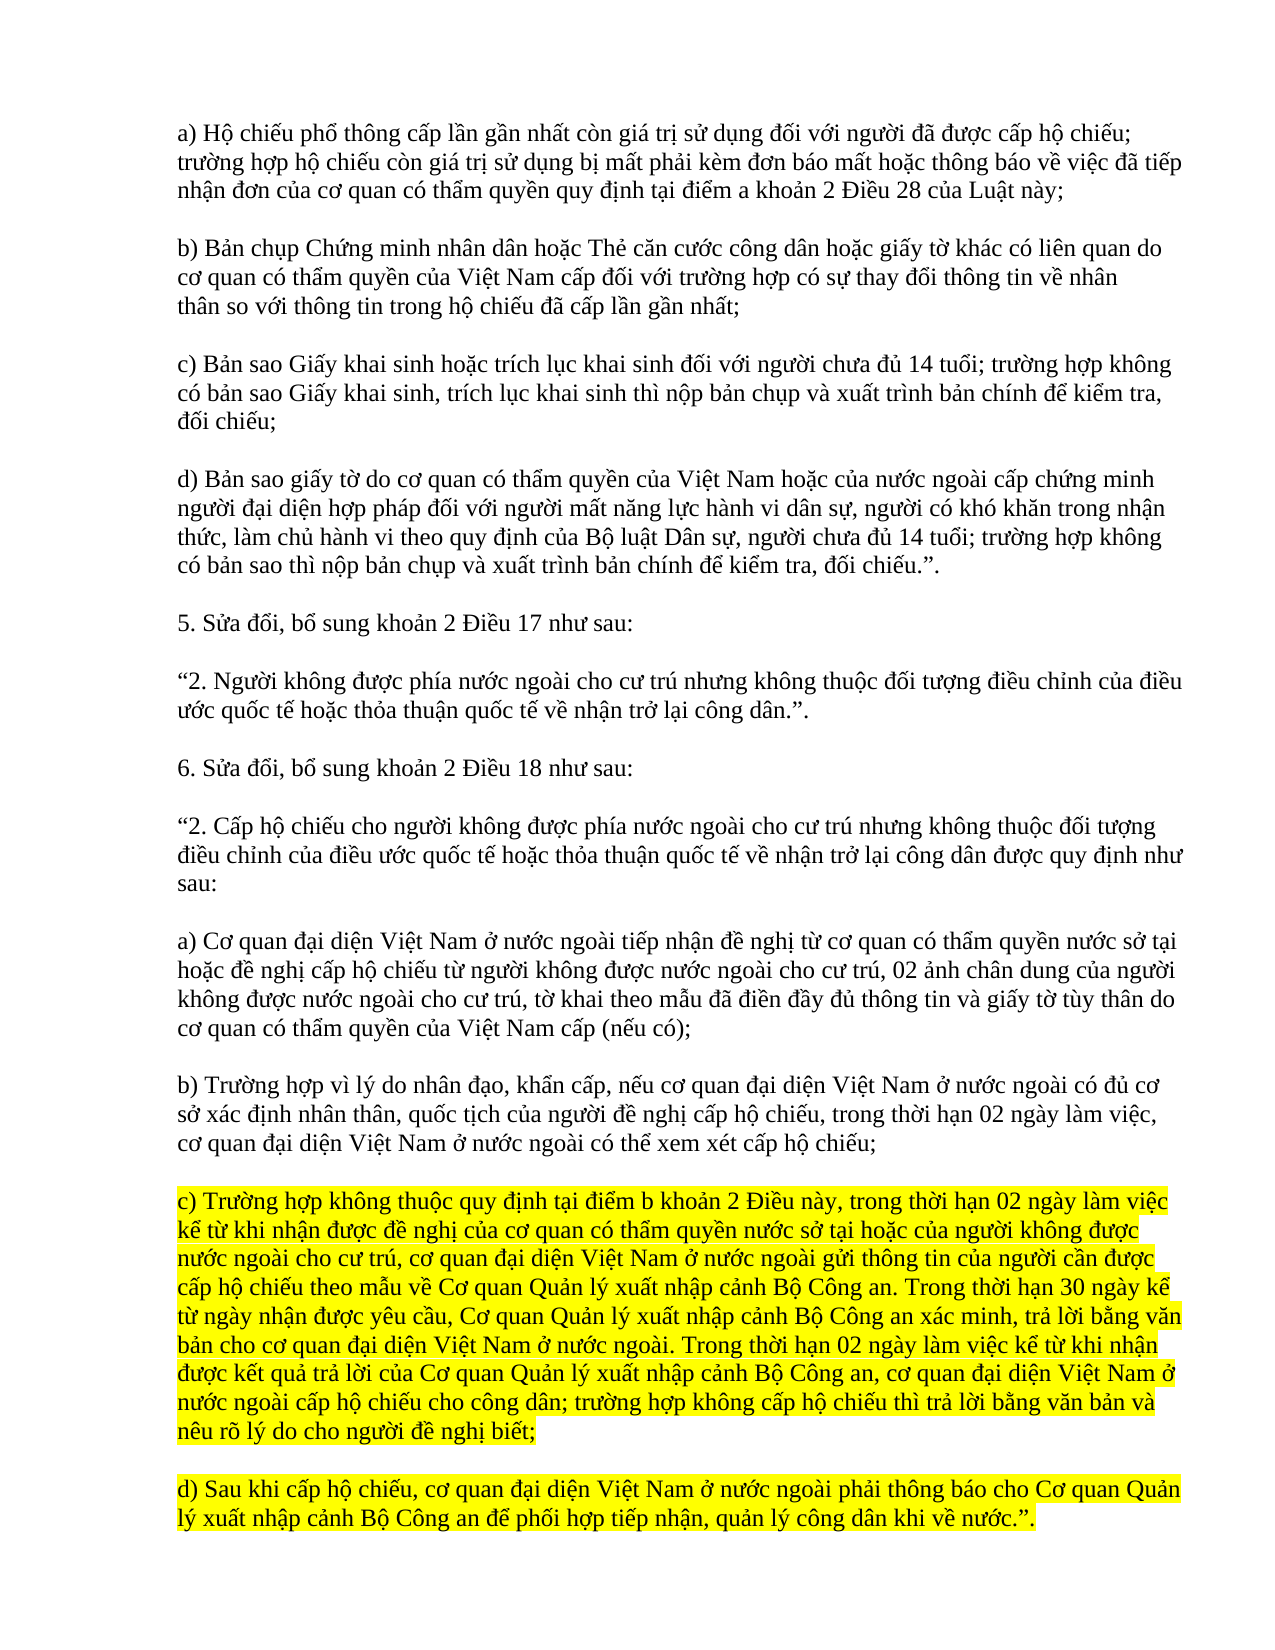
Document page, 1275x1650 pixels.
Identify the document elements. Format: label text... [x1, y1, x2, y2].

text 5. Sửa đổi, bổ sung khoản 2 Điều 17 như sau: [177, 608, 1186, 637]
text b) Trường hợp vì lý do nhân đạo, khẩn cấp, nếu cơ quan đại diện Việt Nam ở nước ngoài có đủ cơ sở xác định nhân thân, quốc tịch của người đề nghị cấp hộ chiếu, trong thời hạn 02 ngày làm việc, cơ quan đại diện Việt Nam ở nước ngoài có thể xem xét cấp hộ chiếu; [177, 1071, 1186, 1157]
text a) Cơ quan đại diện Việt Nam ở nước ngoài tiếp nhận đề nghị từ cơ quan có thẩm quyền nước sở tại hoặc đề nghị cấp hộ chiếu từ người không được nước ngoài cho cư trú, 02 ảnh chân dung của người không được nước ngoài cho cư trú, tờ khai theo mẫu đã điền đầy đủ thông tin và giấy tờ tùy thân do cơ quan có thẩm quyền của Việt Nam cấp (nếu có); [177, 926, 1186, 1041]
text c) Bản sao Giấy khai sinh hoặc trích lục khai sinh đối với người chưa đủ 14 tuổi; trường hợp không có bản sao Giấy khai sinh, trích lục khai sinh thì nộp bản chụp và xuất trình bản chính để kiểm tra, đối chiếu; [177, 349, 1186, 435]
text c) Trường hợp không thuộc quy định tại điểm b khoản 2 Điều này, trong thời hạn 02 ngày làm việc kể từ khi nhận được đề nghị của cơ quan có thẩm quyền nước sở tại hoặc của người không được nước ngoài cho cư trú, cơ quan đại diện Việt Nam ở nước ngoài gửi thông tin của người cần được cấp hộ chiếu theo mẫu về Cơ quan Quản lý xuất nhập cảnh Bộ Công an. Trong thời hạn 30 ngày kể từ ngày nhận được yêu cầu, Cơ quan Quản lý xuất nhập cảnh Bộ Công an xác minh, trả lời bằng văn bản cho cơ quan đại diện Việt Nam ở nước ngoài. Trong thời hạn 02 ngày làm việc kể từ khi nhận được kết quả trả lời của Cơ quan Quản lý xuất nhập cảnh Bộ Công an, cơ quan đại diện Việt Nam ở nước ngoài cấp hộ chiếu cho công dân; trường hợp không cấp hộ chiếu thì trả lời bằng văn bản và nêu rõ lý do cho người đề nghị biết; [177, 1186, 1186, 1445]
text d) Bản sao giấy tờ do cơ quan có thẩm quyền của Việt Nam hoặc của nước ngoài cấp chứng minh người đại diện hợp pháp đối với người mất năng lực hành vi dân sự, người có khó khăn trong nhận thức, làm chủ hành vi theo quy định của Bộ luật Dân sự, người chưa đủ 14 tuổi; trường hợp không có bản sao thì nộp bản chụp và xuất trình bản chính để kiểm tra, đối chiếu.”. [177, 464, 1186, 579]
text b) Bản chụp Chứng minh nhân dân hoặc Thẻ căn cước công dân hoặc giấy tờ khác có liên quan do cơ quan có thẩm quyền của Việt Nam cấp đối với trường hợp có sự thay đổi thông tin về nhân thân so với thông tin trong hộ chiếu đã cấp lần gần nhất; [177, 233, 1186, 320]
text 6. Sửa đổi, bổ sung khoản 2 Điều 18 như sau: [177, 753, 1186, 782]
text a) Hộ chiếu phổ thông cấp lần gần nhất còn giá trị sử dụng đối với người đã được cấp hộ chiếu; trường hợp hộ chiếu còn giá trị sử dụng bị mất phải kèm đơn báo mất hoặc thông báo về việc đã tiếp nhận đơn của cơ quan có thẩm quyền quy định tại điểm a khoản 2 Điều 28 của Luật này; [177, 118, 1186, 204]
text “2. Người không được phía nước ngoài cho cư trú nhưng không thuộc đối tượng điều chỉnh của điều ước quốc tế hoặc thỏa thuận quốc tế về nhận trở lại công dân.”. [177, 666, 1186, 724]
text “2. Cấp hộ chiếu cho người không được phía nước ngoài cho cư trú nhưng không thuộc đối tượng điều chỉnh của điều ước quốc tế hoặc thỏa thuận quốc tế về nhận trở lại công dân được quy định như sau: [177, 811, 1186, 897]
